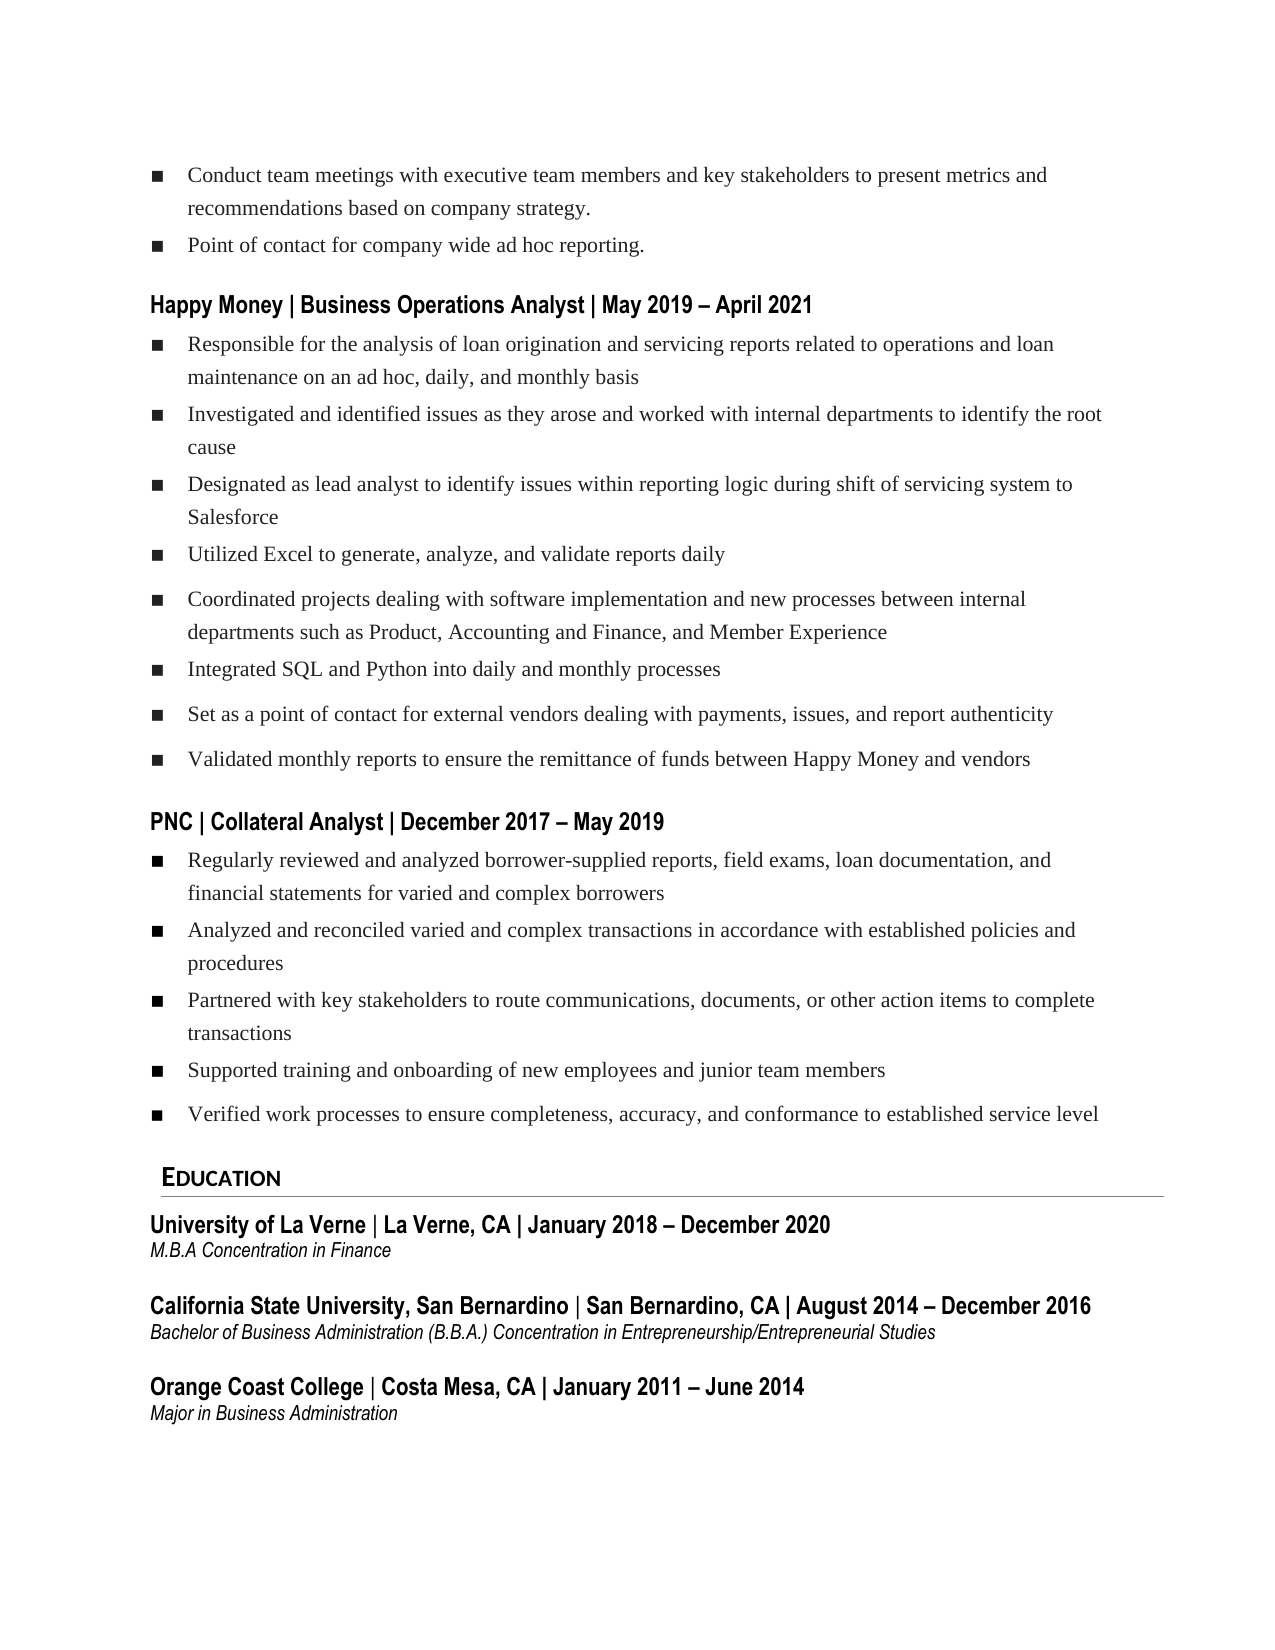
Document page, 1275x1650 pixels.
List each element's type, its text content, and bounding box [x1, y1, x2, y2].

list Responsible for the analysis of loan origination and servicing reports related to operations and loan maintenance on an ad hoc, daily, and monthly basis [150, 319, 1125, 389]
list Point of contact for company wide ad hoc reporting. [187, 220, 1125, 265]
text M.B.A Concentration in Finance [150, 1238, 1125, 1262]
list Integrated SQL and Python into daily and monthly processes [187, 644, 1125, 689]
list Partnered with key stakeholders to route communications, documents, or other action items to complete transactions [150, 975, 1125, 1045]
list Analyzed and reconciled varied and complex transactions in accordance with established policies and procedures [150, 905, 1125, 975]
list Conduct team meetings with executive team members and key stakeholders to present metrics and recommendations based on company strategy. [150, 150, 1125, 220]
list Coordinated projects dealing with software implementation and new processes between internal departments such as Product, Accounting and Finance, and Member Experience [150, 574, 1125, 644]
text Orange Coast College | Costa Mesa, CA | January 2011 – June 2014 [150, 1372, 1125, 1401]
text Bachelor of Business Administration (B.B.A.) Concentration in Entrepreneurship/Entrepreneurial Studies [150, 1320, 1125, 1344]
text Happy Money | Business Operations Analyst | May 2019 – April 2021 [150, 290, 1125, 319]
text PNC | Collateral Analyst | December 2017 – May 2019 [150, 806, 1125, 835]
list Validated monthly reports to ensure the remittance of funds between Happy Money and vendors [187, 734, 1125, 779]
text Major in Business Administration [150, 1401, 1125, 1425]
list Supported training and onboarding of new employees and junior team members [150, 1045, 1125, 1090]
list Set as a point of contact for external vendors dealing with payments, issues, and report authenticity [187, 689, 1125, 734]
list Verified work processes to ensure completeness, accuracy, and conformance to established service level [150, 1090, 1125, 1133]
list Regularly reviewed and analyzed borrower-supplied reports, field exams, loan documentation, and financial statements for varied and complex borrowers [150, 835, 1125, 905]
table_header Education [150, 1158, 1175, 1210]
list Investigated and identified issues as they arose and worked with internal departments to identify the root cause [150, 389, 1125, 459]
text California State University, San Bernardino | San Bernardino, CA | August 2014 – December 2016 [150, 1291, 1125, 1320]
list Utilized Excel to generate, analyze, and validate reports daily [187, 529, 1125, 574]
list Designated as lead analyst to identify issues within reporting logic during shift of servicing system to Salesforce [150, 459, 1125, 529]
text University of La Verne | La Verne, CA | January 2018 – December 2020 [150, 1210, 1125, 1238]
